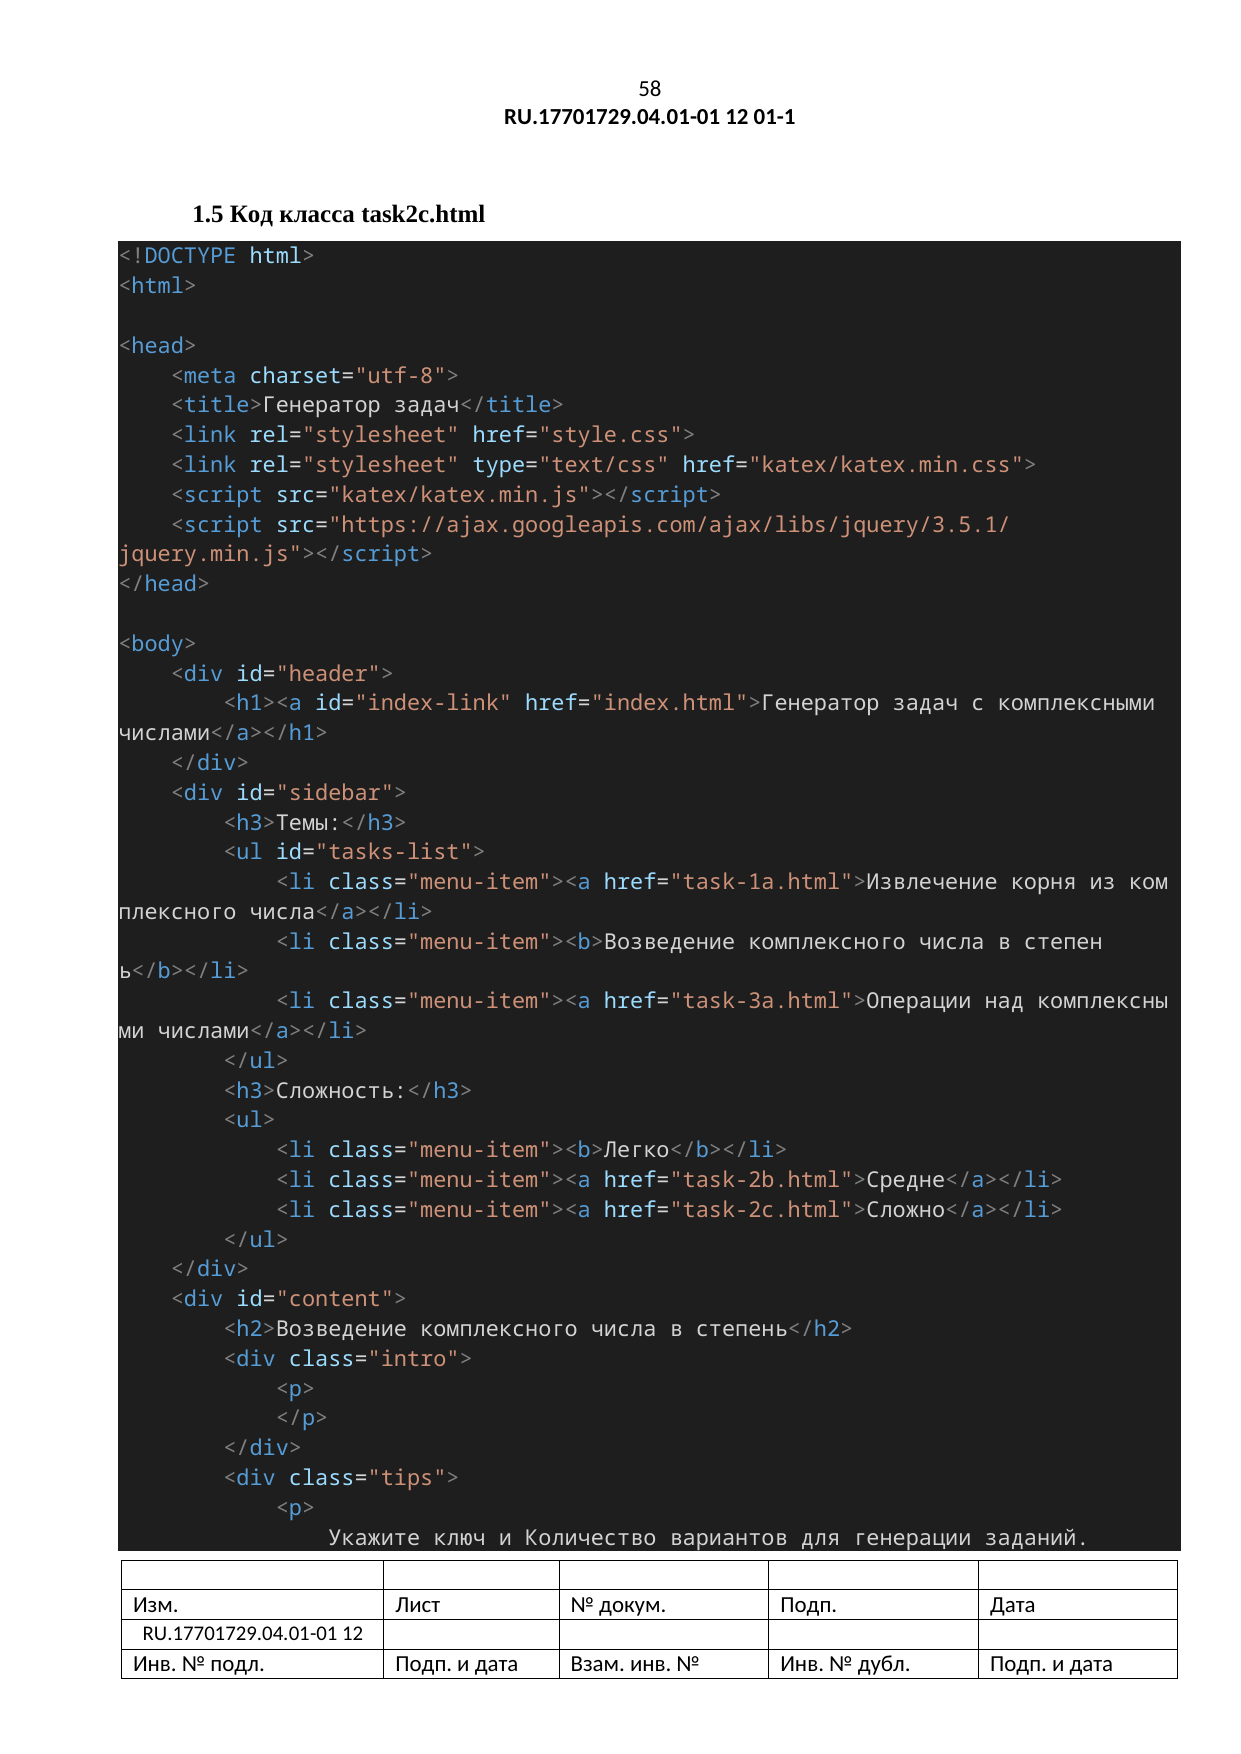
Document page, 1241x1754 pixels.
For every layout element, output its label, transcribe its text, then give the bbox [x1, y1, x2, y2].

text <h3>Темы:</h3> [118, 807, 1181, 836]
text <p> [118, 1373, 1181, 1402]
text <li class="menu-item"><a href="task-1a.html">Извлечение корня из комплексного числа</a></li> [118, 866, 1181, 926]
text <link rel="stylesheet" type="text/css" href="katex/katex.min.css"> [118, 449, 1181, 479]
text <div id="header"> [118, 658, 1181, 687]
text <li class="menu-item"><a href="task-2c.html">Сложно</a></li> [118, 1194, 1181, 1224]
text <script src="katex/katex.min.js"></script> [118, 479, 1181, 509]
text <link rel="stylesheet" href="style.css"> [118, 419, 1181, 449]
text <html> [118, 270, 1181, 300]
text <head> [118, 330, 1181, 360]
text <!DOCTYPE html> [118, 241, 1181, 270]
text Укажите ключ и Количество вариантов для генерации заданий. [118, 1522, 1181, 1551]
text <meta charset="utf-8"> [118, 360, 1181, 389]
text <ul id="tasks-list"> [118, 836, 1181, 866]
text </head> [118, 568, 1181, 598]
text <ul> [118, 1104, 1181, 1134]
text <li class="menu-item"><b>Легко</b></li> [118, 1134, 1181, 1164]
text <div class="tips"> [118, 1462, 1181, 1492]
text <h3>Сложность:</h3> [118, 1075, 1181, 1104]
text <li class="menu-item"><a href="task-3a.html">Операции над комплексными числами</a></li> [118, 985, 1181, 1045]
text </p> [118, 1402, 1181, 1432]
text </div> [118, 1432, 1181, 1462]
text </ul> [118, 1224, 1181, 1253]
text <div id="sidebar"> [118, 777, 1181, 807]
text <li class="menu-item"><b>Возведение комплексного числа в степень</b></li> [118, 926, 1181, 985]
text </div> [118, 747, 1181, 777]
text </div> [118, 1253, 1181, 1283]
text <div class="intro"> [118, 1343, 1181, 1373]
text 1.5 Код класса task2c.html [192, 199, 1181, 228]
text <script src="https://ajax.googleapis.com/ajax/libs/jquery/3.5.1/jquery.min.js"></script> [118, 509, 1181, 568]
text <h1><a id="index-link" href="index.html">Генератор задач с комплексными числами</a></h1> [118, 687, 1181, 747]
text </ul> [118, 1045, 1181, 1075]
text <body> [118, 628, 1181, 658]
text <li class="menu-item"><a href="task-2b.html">Средне</a></li> [118, 1164, 1181, 1194]
text <title>Генератор задач</title> [118, 389, 1181, 419]
text <h2>Возведение комплексного числа в степень</h2> [118, 1313, 1181, 1343]
text <div id="content"> [118, 1283, 1181, 1313]
text <p> [118, 1492, 1181, 1522]
